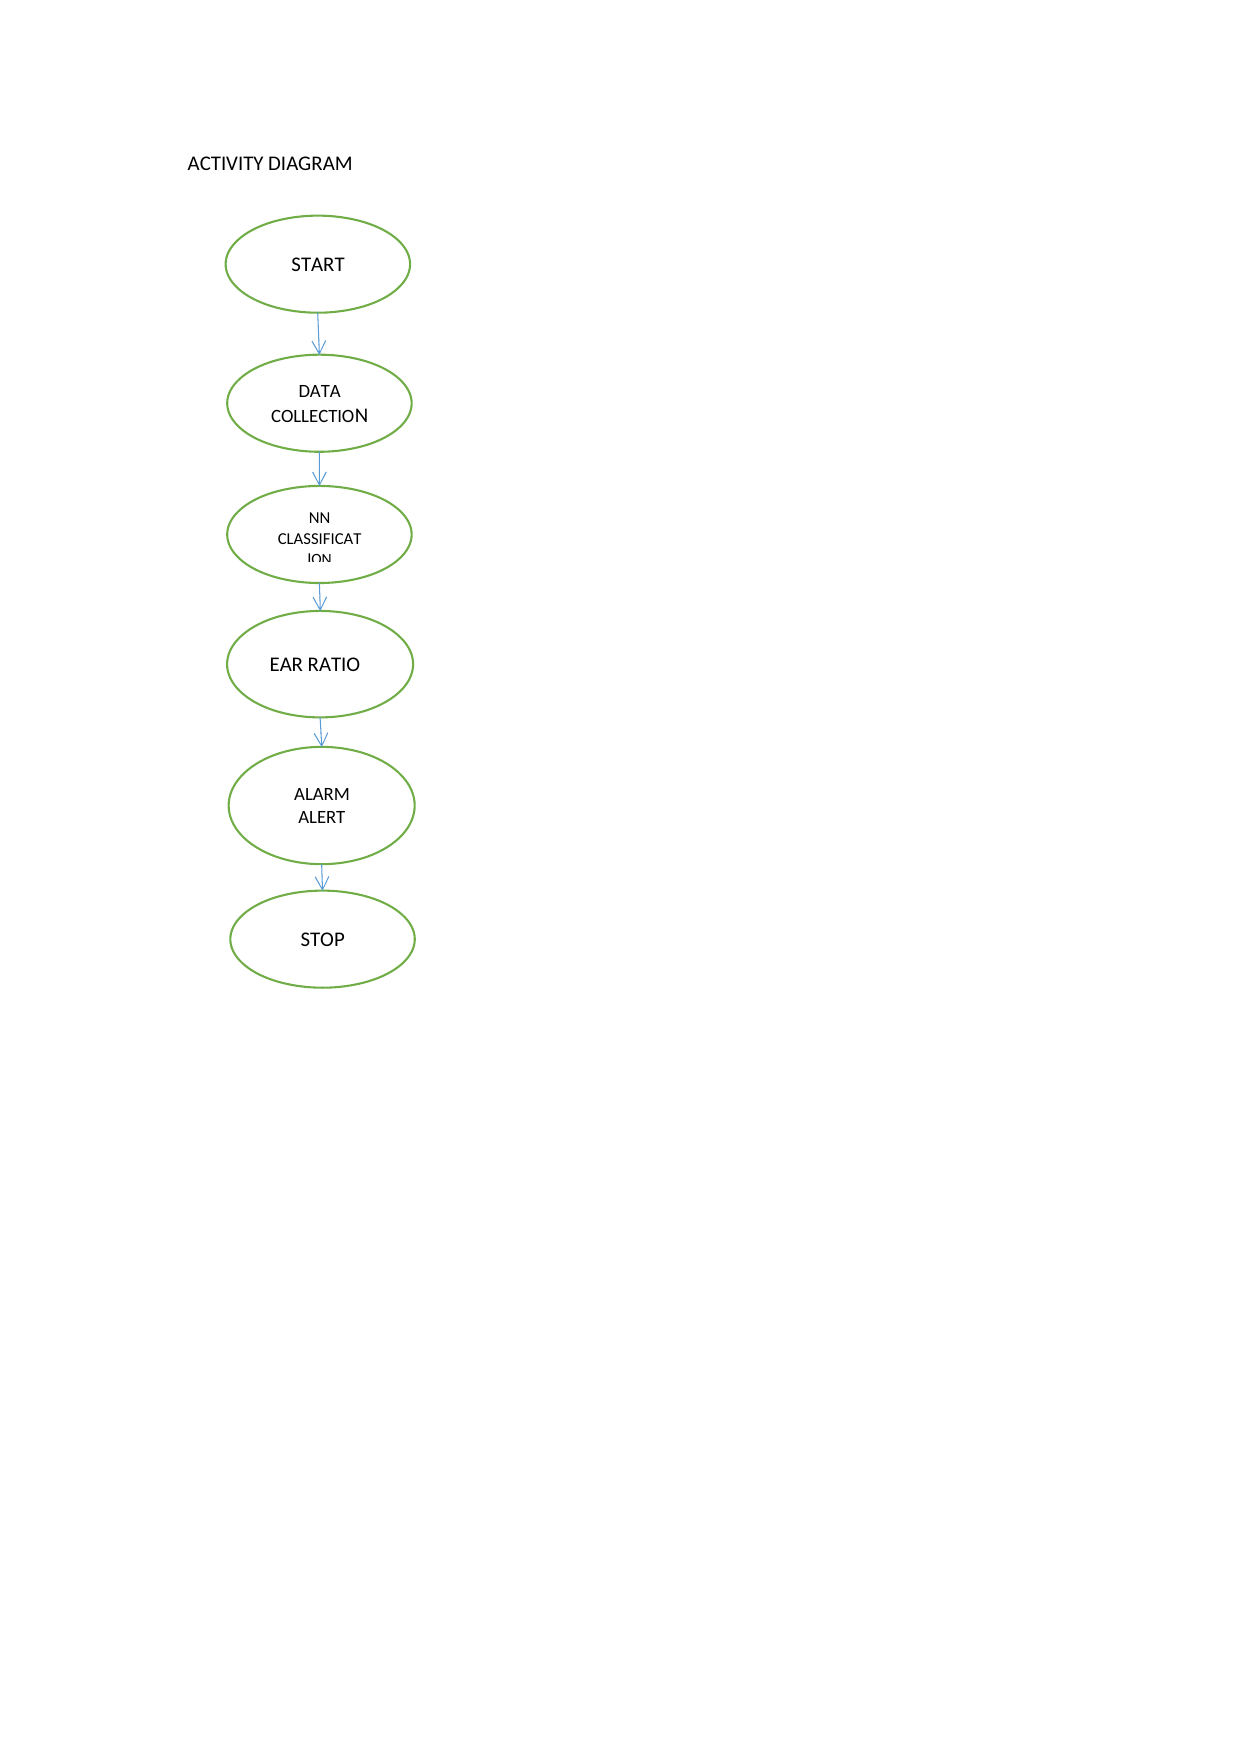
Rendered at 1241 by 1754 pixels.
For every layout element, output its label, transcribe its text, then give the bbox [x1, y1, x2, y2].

text ACTIVITY DIAGRAM [187, 150, 1053, 175]
